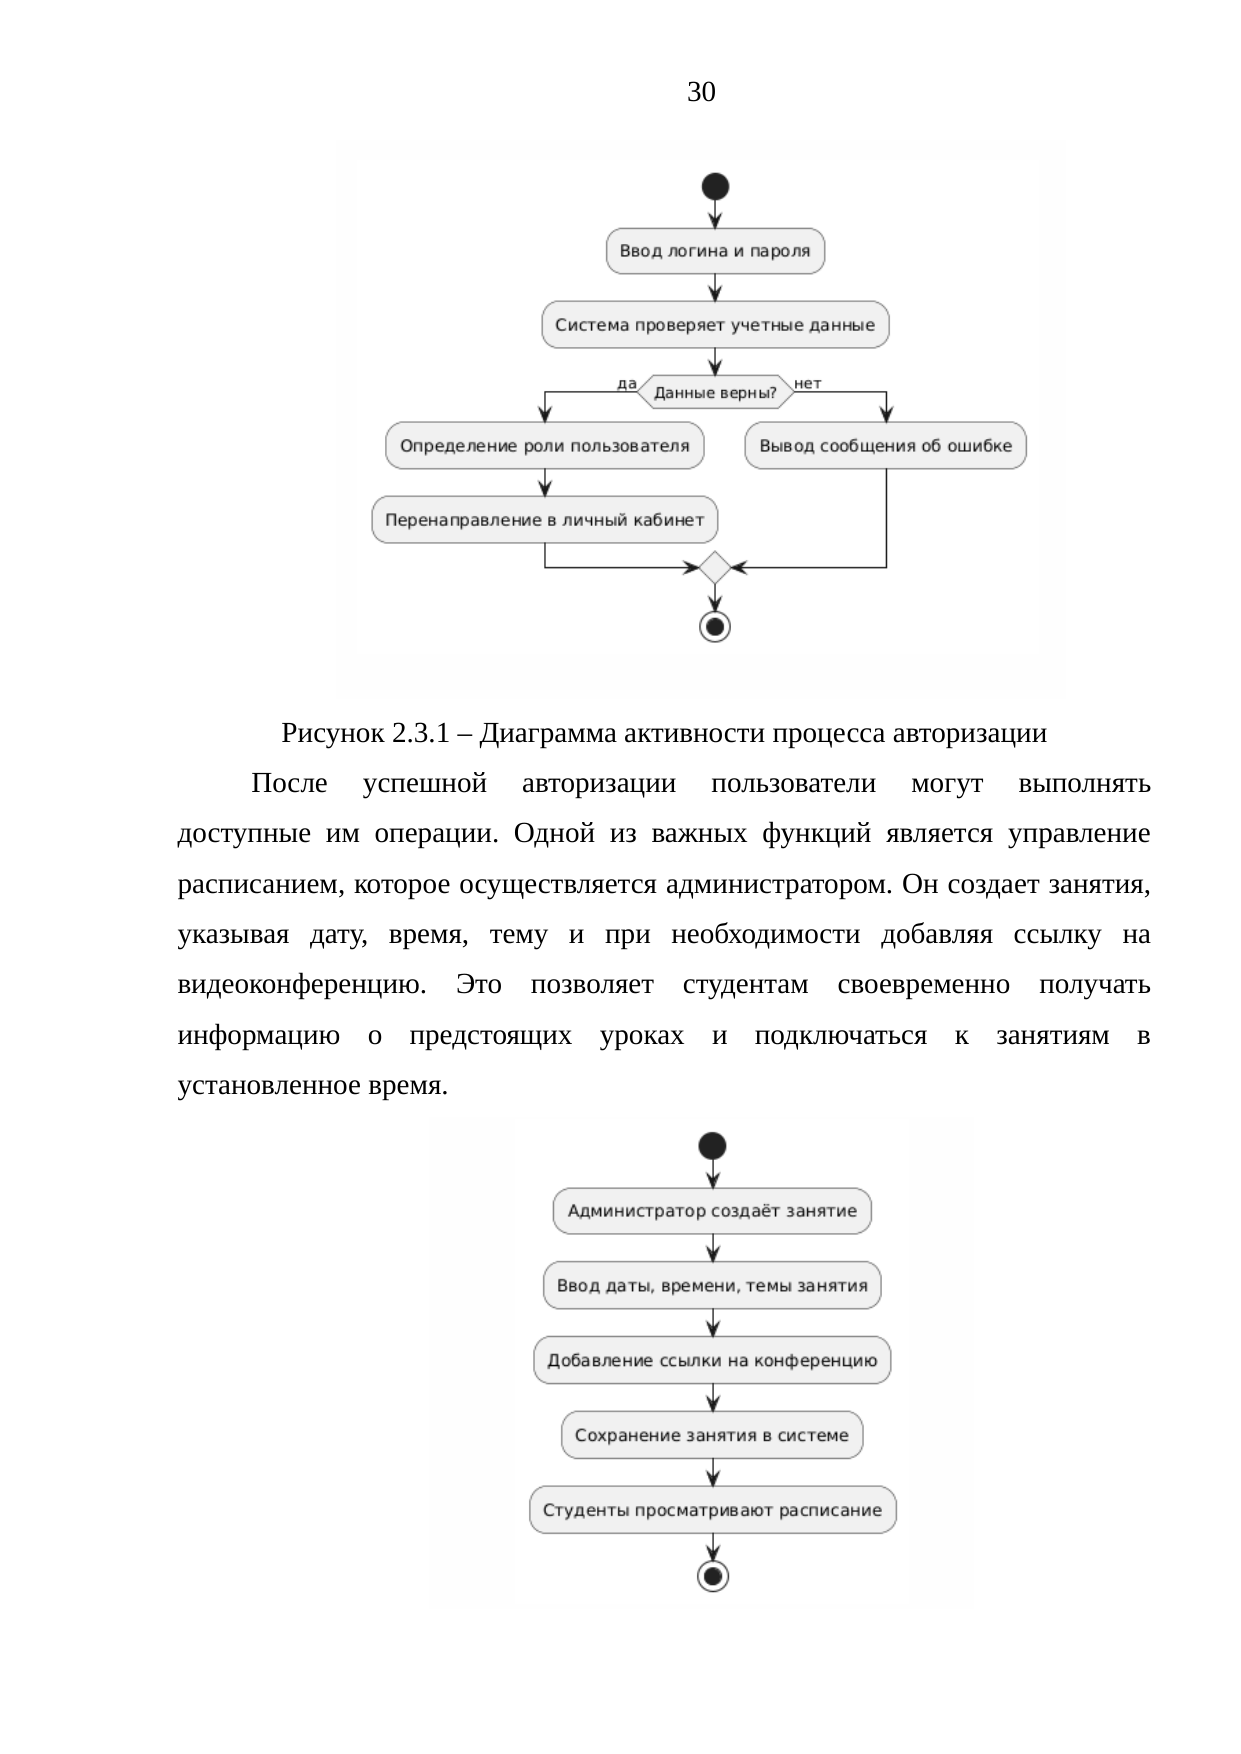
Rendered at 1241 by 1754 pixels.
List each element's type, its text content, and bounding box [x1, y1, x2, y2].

text Рисунок 2.3.1 – Диаграмма активности процесса авторизации [177, 715, 1152, 748]
picture [336, 140, 1067, 699]
text После успешной авторизации пользователи могут выполнять доступные им операции. Одной из важных функций является управление расписанием, которое осуществляется администратором. Он создает занятия, указывая дату, время, тему и при необходимости добавляя ссылку на видеоконференцию. Это позволяет студентам своевременно получать информацию о предстоящих уроках и подключаться к занятиям в установленное время. [177, 765, 1152, 1101]
picture [428, 1117, 974, 1609]
